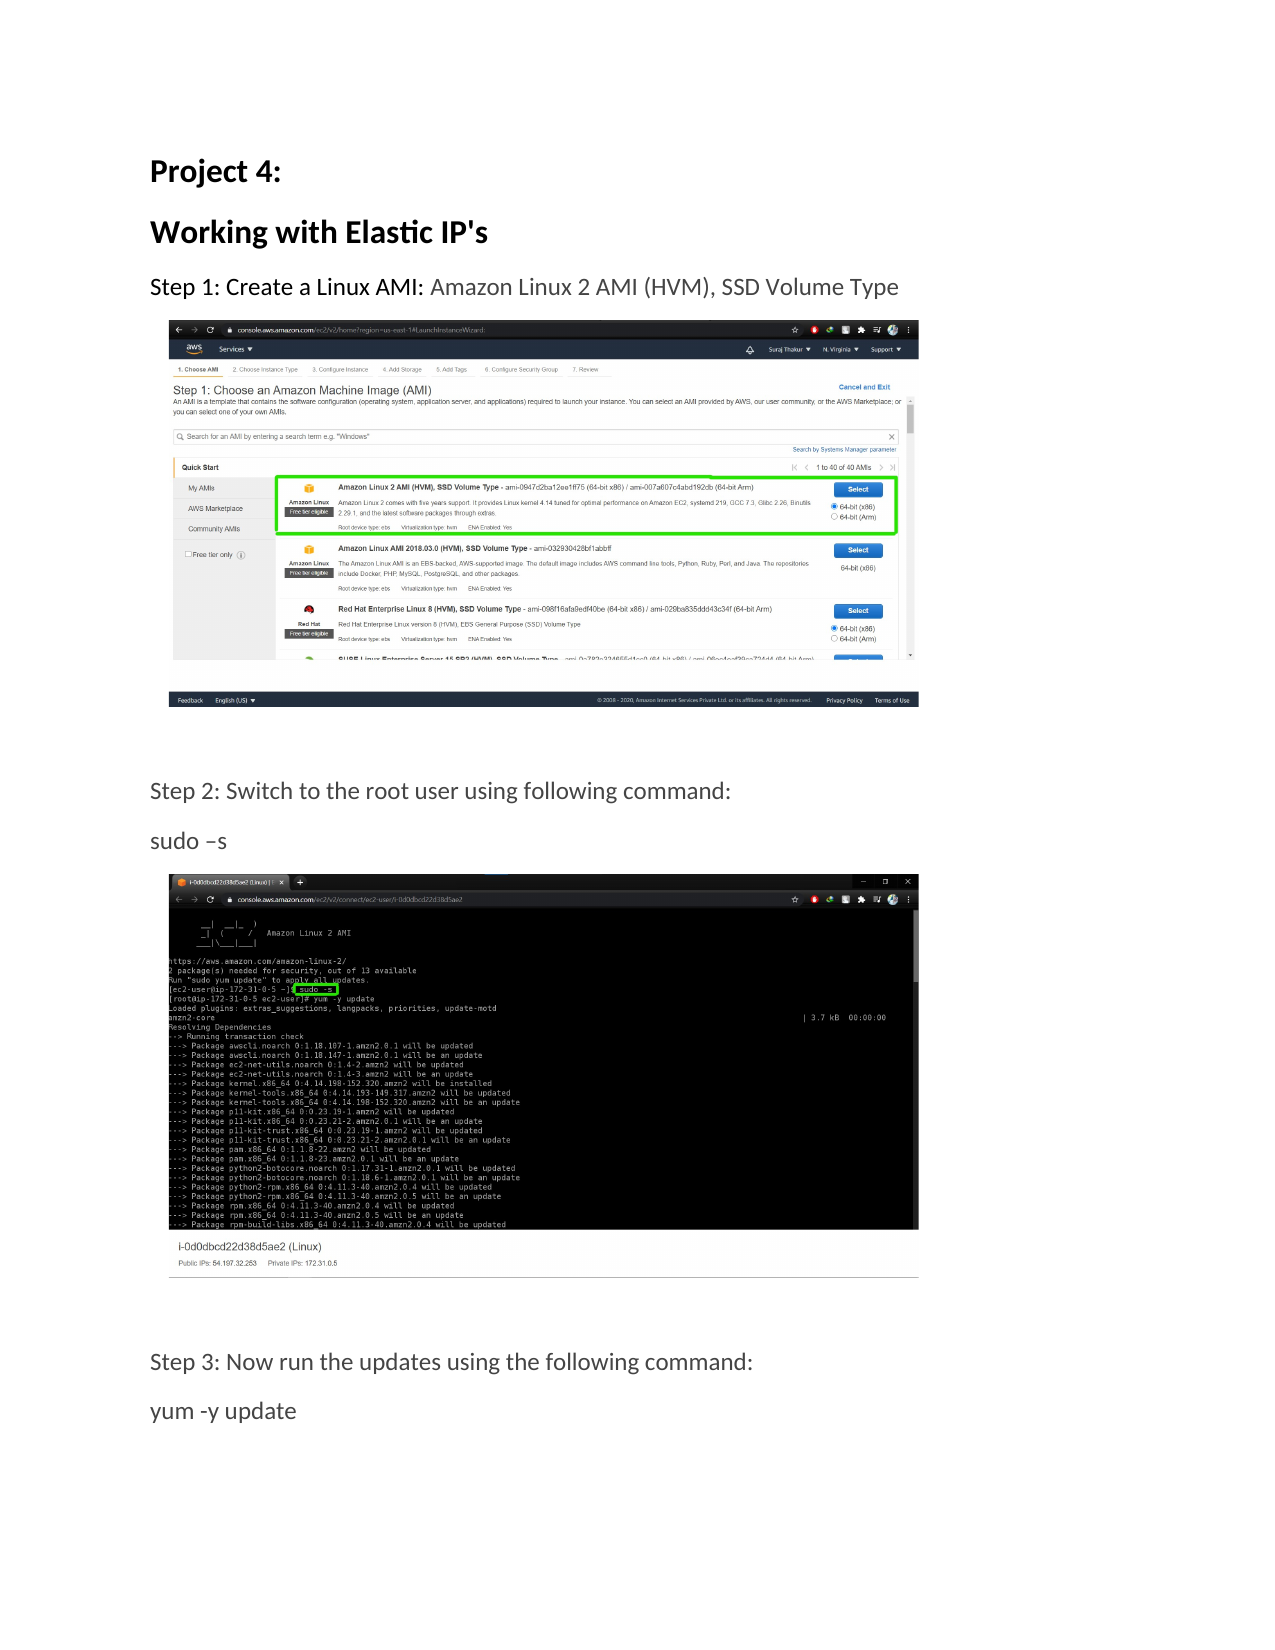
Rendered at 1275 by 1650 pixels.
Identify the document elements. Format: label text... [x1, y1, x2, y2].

text Step 1: Create a Linux AMI: Amazon Linux 2 AMI (HVM), SSD Volume Type [150, 271, 1125, 302]
text Step 3: Now run the updates using the following command: [150, 1346, 1125, 1376]
text sudo –s [150, 825, 1125, 855]
text Working with Elastic IP's [150, 211, 1125, 251]
text yum -y update [150, 1396, 1125, 1426]
text Step 2: Switch to the root user using following command: [150, 775, 1125, 806]
text Project 4: [150, 150, 1125, 191]
